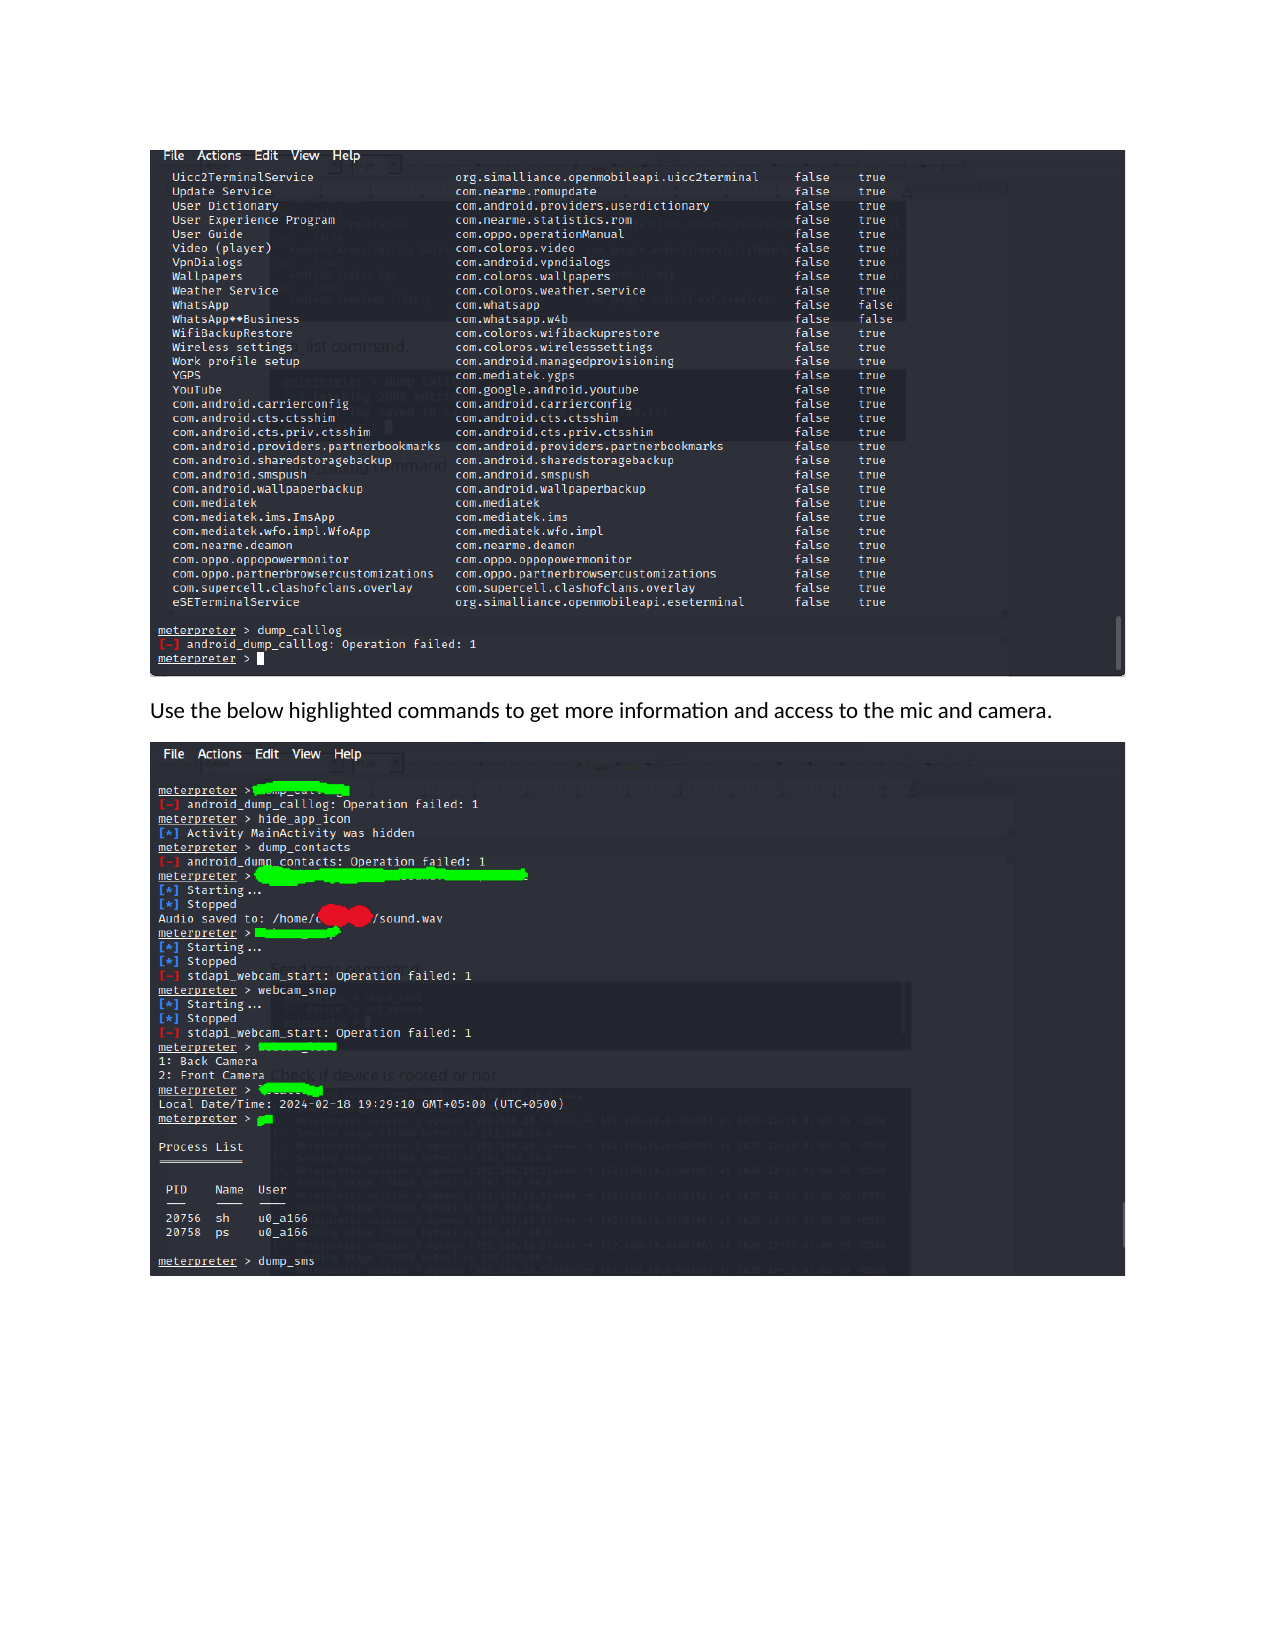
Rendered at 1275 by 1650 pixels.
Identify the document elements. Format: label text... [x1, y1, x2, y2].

text Use the below highlighted commands to get more information and access to the mic and camera. [150, 696, 1125, 724]
picture [150, 742, 1125, 1276]
picture [150, 150, 1125, 677]
